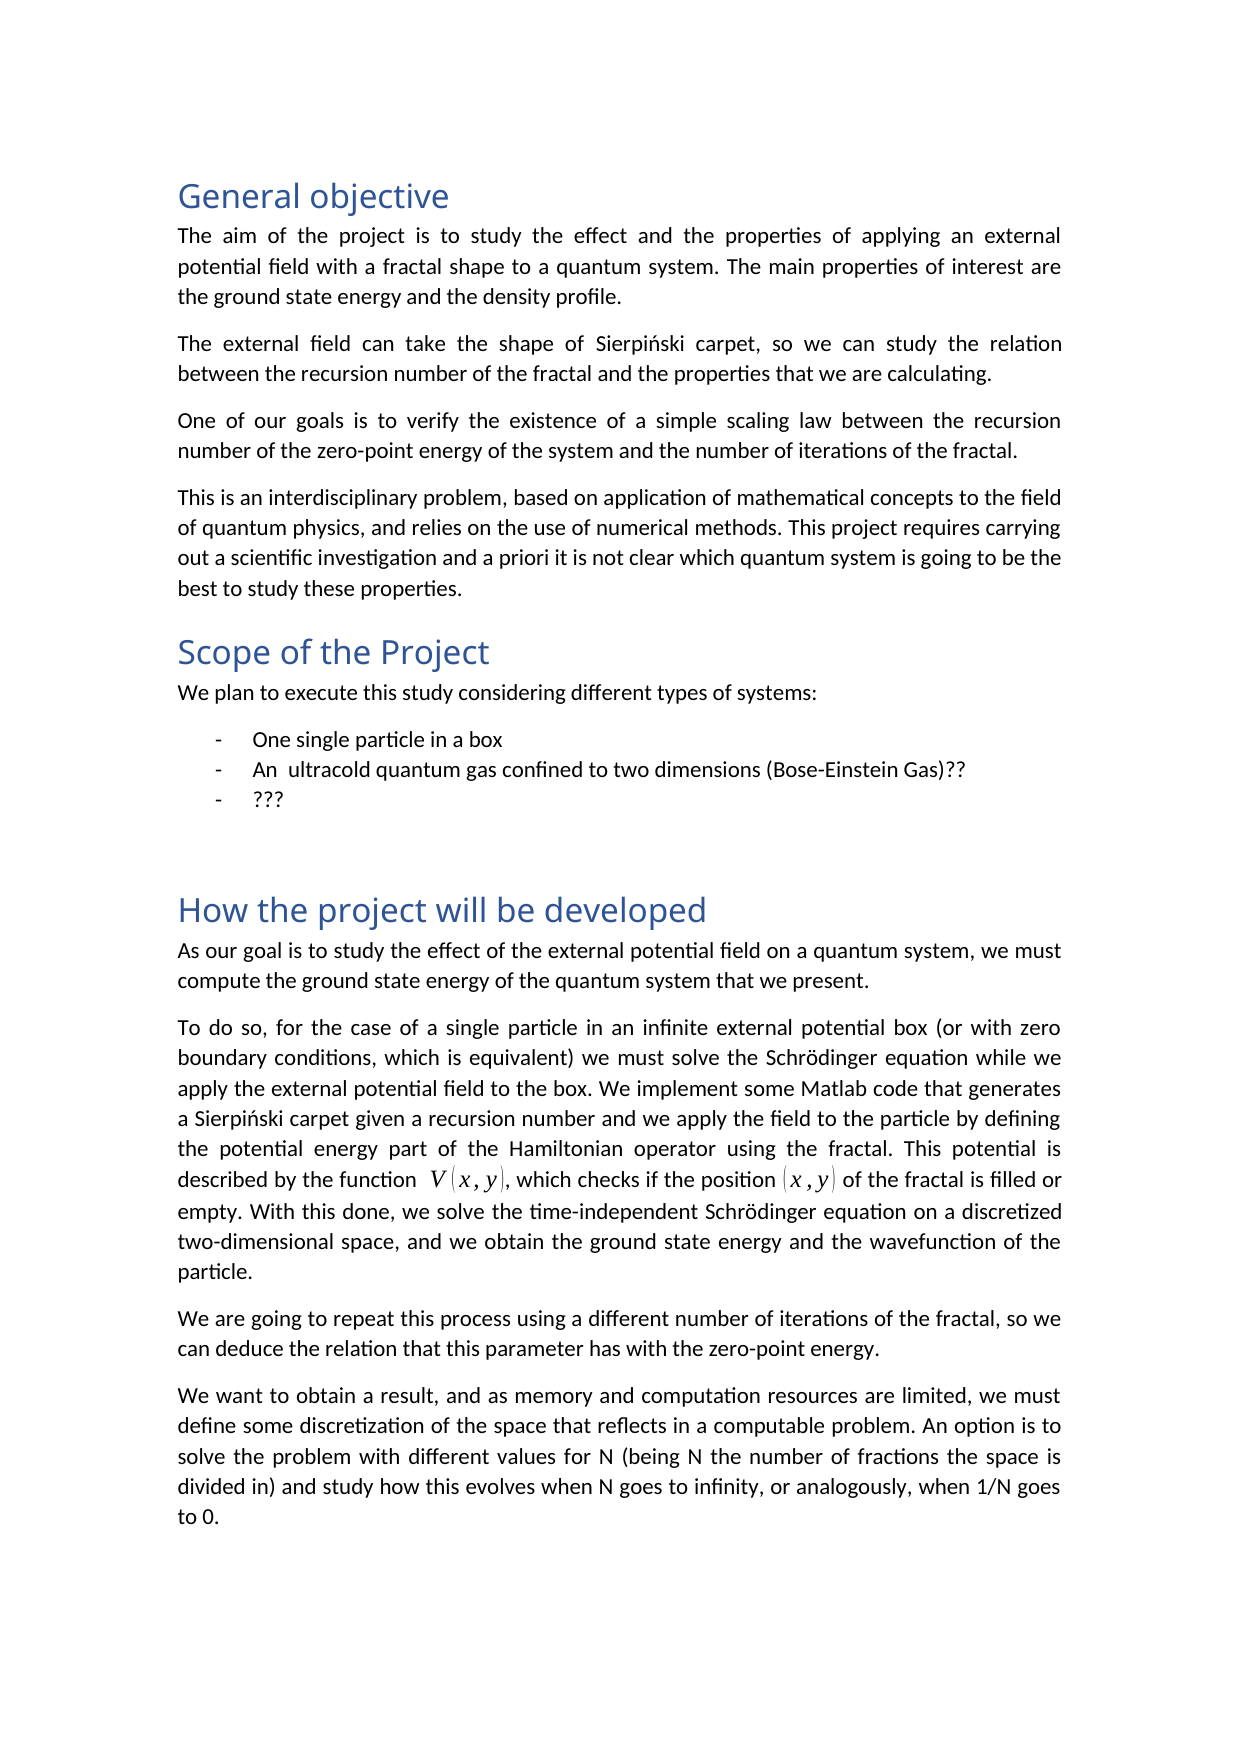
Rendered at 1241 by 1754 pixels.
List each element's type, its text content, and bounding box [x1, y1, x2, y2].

text To do so, for the case of a single particle in an infinite external potential box (or with zero boundary conditions, which is equivalent) we must solve the Schrödinger equation while we apply the external potential field to the box. We implement some Matlab code that generates a Sierpiński carpet given a recursion number and we apply the field to the particle by defining the potential energy part of the Hamiltonian operator using the fractal. This potential is described by the function , which checks if the position of the fractal is filled or empty. With this done, we solve the time-independent Schrödinger equation on a discretized two-dimensional space, and we obtain the ground state energy and the wavefunction of the particle. [177, 1013, 1063, 1286]
list ??? [215, 785, 1063, 813]
subtitle How the project will be developed [177, 887, 1063, 933]
text We plan to execute this study considering different types of systems: [177, 678, 1063, 706]
text The external field can take the shape of Sierpiński carpet, so we can study the relation between the recursion number of the fractal and the properties that we are calculating. [177, 329, 1063, 387]
text We want to obtain a result, and as memory and computation resources are limited, we must define some discretization of the space that reflects in a computable problem. An option is to solve the problem with different values for N (being N the number of fractions the space is divided in) and study how this evolves when N goes to infinity, or analogously, when 1/N goes to 0. [177, 1381, 1063, 1530]
list An ultracold quantum gas confined to two dimensions (Bose-Einstein Gas)?? [215, 755, 1063, 783]
text This is an interdisciplinary problem, based on application of mathematical concepts to the field of quantum physics, and relies on the use of numerical methods. This project requires carrying out a scientific investigation and a priori it is not clear which quantum system is going to be the best to study these properties. [177, 483, 1063, 602]
text We are going to repeat this process using a different number of iterations of the fractal, so we can deduce the relation that this parameter has with the zero-point energy. [177, 1304, 1063, 1363]
list One single particle in a box [215, 725, 1063, 753]
text One of our goals is to verify the existence of a simple scaling law between the recursion number of the zero-point energy of the system and the number of iterations of the fractal. [177, 406, 1063, 464]
subtitle Scope of the Project [177, 629, 1063, 674]
text The aim of the project is to study the effect and the properties of applying an external potential field with a fractal shape to a quantum system. The main properties of interest are the ground state energy and the density profile. [177, 222, 1063, 310]
subtitle General objective [177, 173, 1063, 218]
text As our goal is to study the effect of the external potential field on a quantum system, we must compute the ground state energy of the quantum system that we present. [177, 936, 1063, 994]
